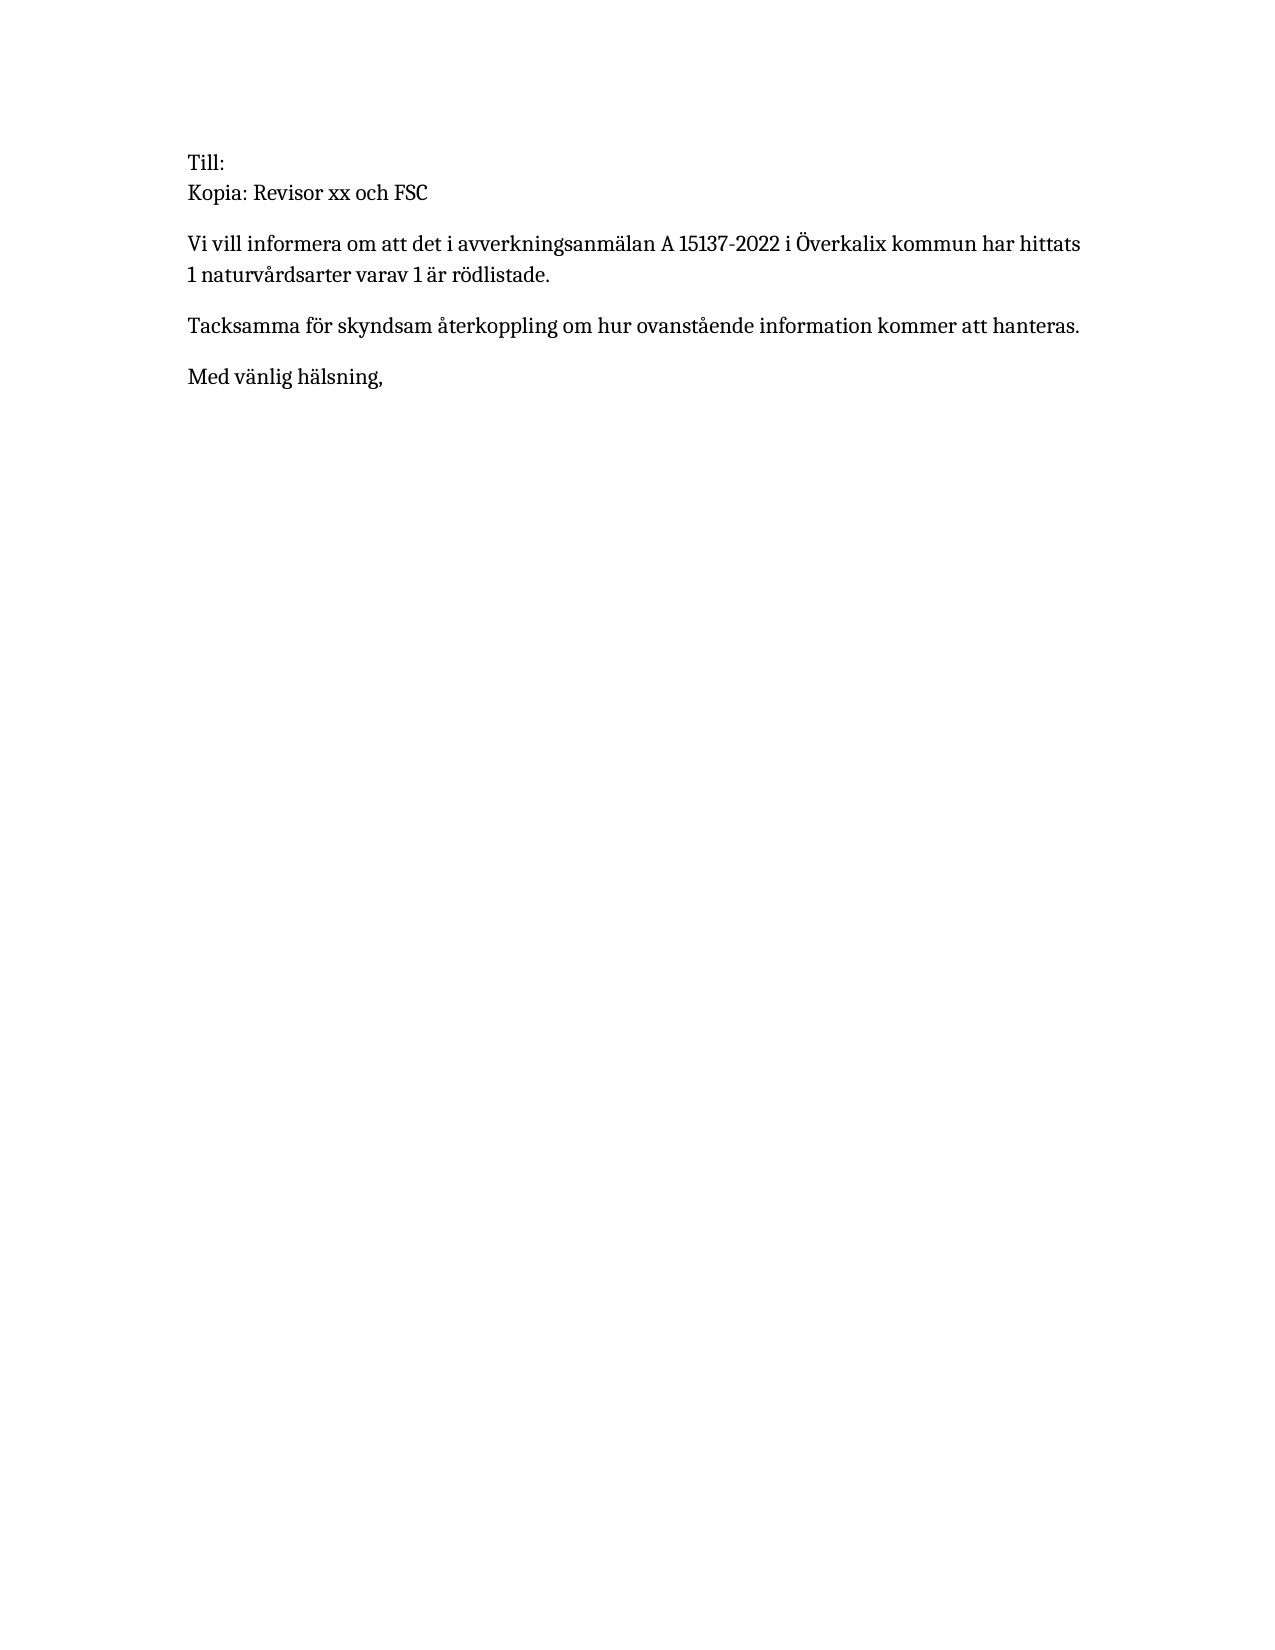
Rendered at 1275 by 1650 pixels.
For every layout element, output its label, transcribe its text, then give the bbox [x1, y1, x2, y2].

text Till: Kopia: Revisor xx och FSC [187, 150, 1087, 207]
text Tacksamma för skyndsam återkoppling om hur ovanstående information kommer att hanteras. [187, 312, 1087, 339]
text Vi vill informera om att det i avverkningsanmälan A 15137-2022 i Överkalix kommun har hittats 1 naturvårdsarter varav 1 är rödlistade. [187, 231, 1087, 288]
text Med vänlig hälsning, [187, 363, 1087, 420]
